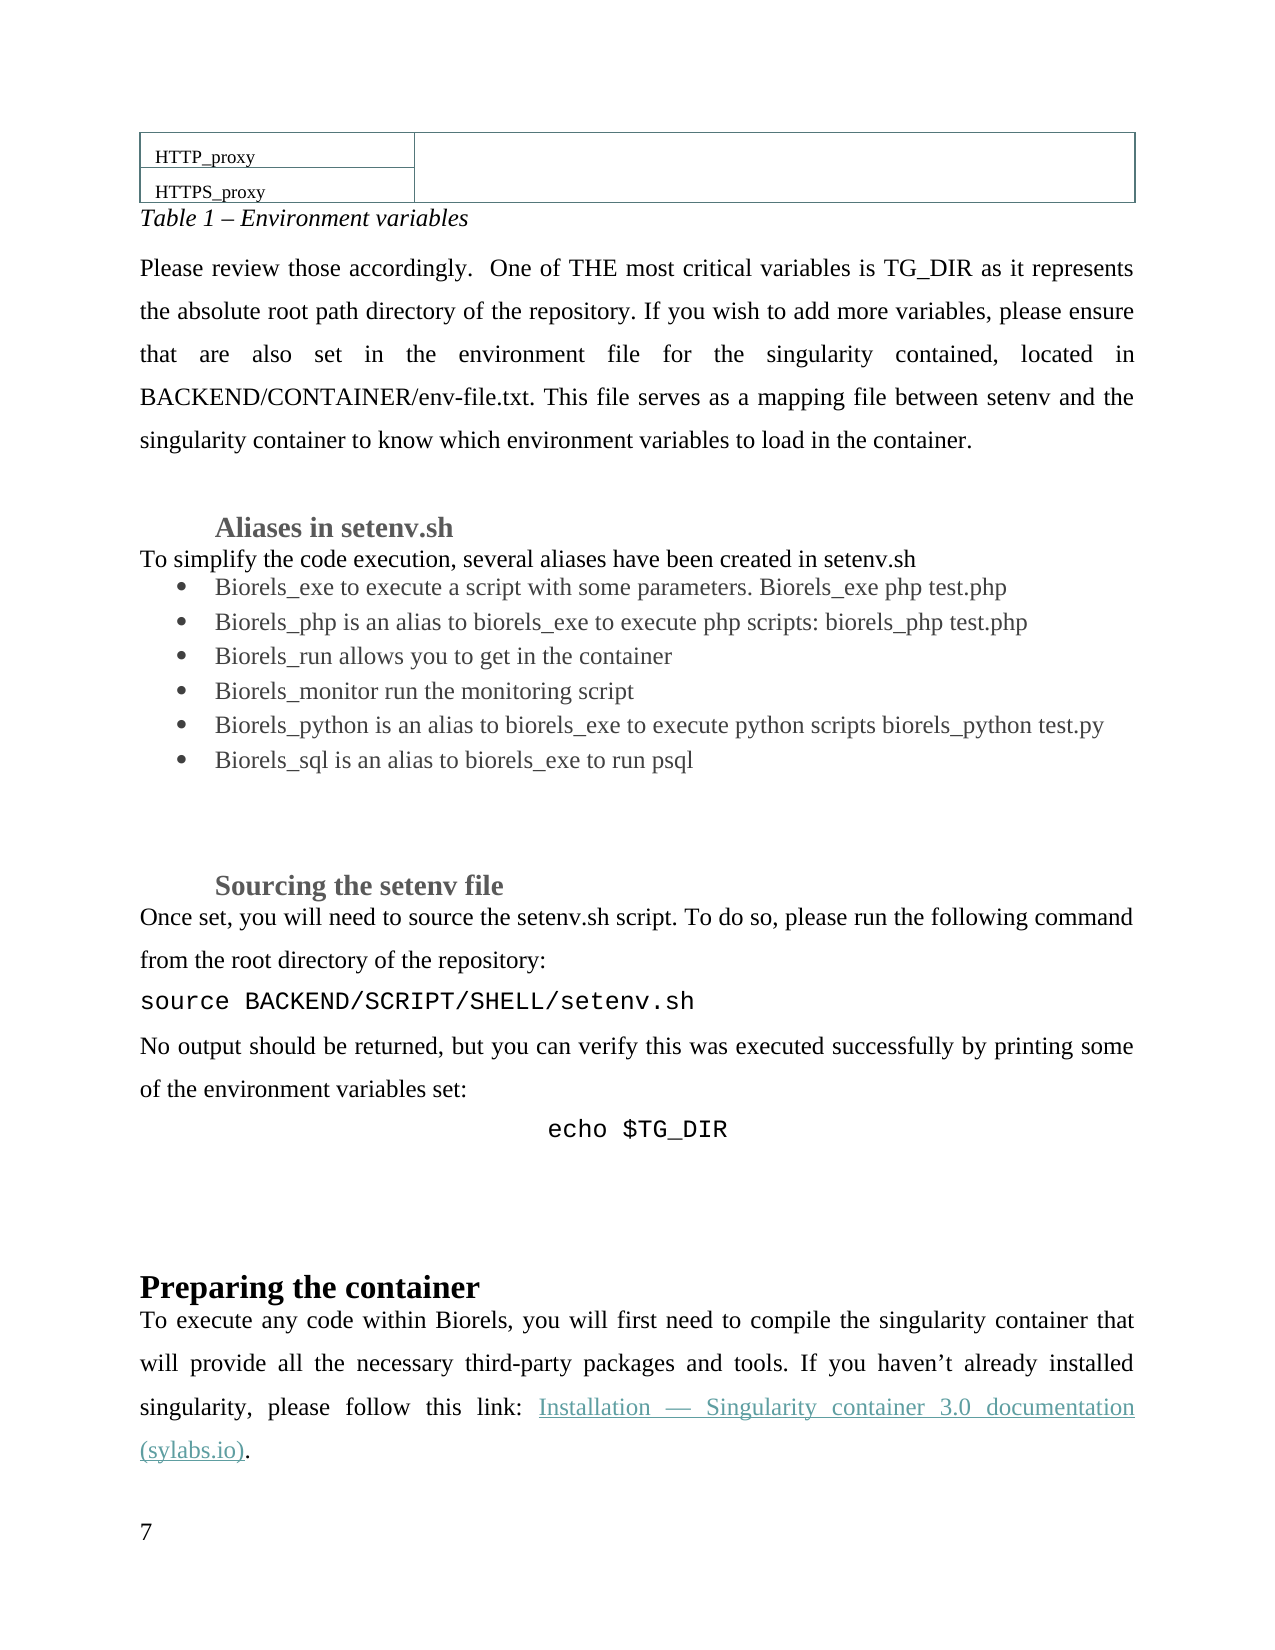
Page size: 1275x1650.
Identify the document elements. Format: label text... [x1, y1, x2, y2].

text To execute any code within Biorels, you will first need to compile the singularity container that will provide all the necessary third-party packages and tools. If you haven’t already installed singularity, please follow this link: Installation — Singularity container 3.0 documentation (sylabs.io). [139, 1305, 1136, 1463]
text No output should be returned, but you can verify this was executed successfully by printing some of the environment variables set: [139, 1031, 1136, 1103]
text To simplify the code execution, several aliases have been created in setenv.sh [139, 544, 1136, 572]
text Table 1 – Environment variables [139, 203, 1136, 232]
text Once set, you will need to source the setenv.sh script. To do so, please run the following command from the root directory of the repository: [139, 902, 1136, 974]
list Biorels_sql is an alias to biorels_exe to run psql [177, 745, 1136, 773]
list Biorels_run allows you to get in the container [177, 641, 1136, 670]
text echo $TG_DIR [139, 1117, 1136, 1145]
table_cell HTTPS_proxy [141, 168, 414, 202]
text Please review those accordingly. One of THE most critical variables is TG_DIR as it represents the absolute root path directory of the repository. If you wish to add more variables, please ensure that are also set in the environment file for the singularity contained, located in BACKEND/CONTAINER/env-file.txt. This file serves as a mapping file between setenv and the singularity container to know which environment variables to load in the container. [139, 253, 1136, 454]
list Biorels_monitor run the monitoring script [177, 676, 1136, 704]
list Biorels_php is an alias to biorels_exe to execute php scripts: biorels_php test.php [177, 607, 1136, 636]
subtitle Sourcing the setenv file [139, 868, 1136, 902]
list Biorels_exe to execute a script with some parameters. Biorels_exe php test.php [177, 572, 1136, 601]
subtitle Preparing the container [139, 1267, 1136, 1305]
subtitle Aliases in setenv.sh [139, 510, 1136, 544]
list Biorels_python is an alias to biorels_exe to execute python scripts biorels_python test.py [177, 710, 1136, 739]
text source BACKEND/SCRIPT/SHELL/setenv.sh [139, 988, 1136, 1017]
table_cell HTTP_proxy [141, 133, 414, 167]
